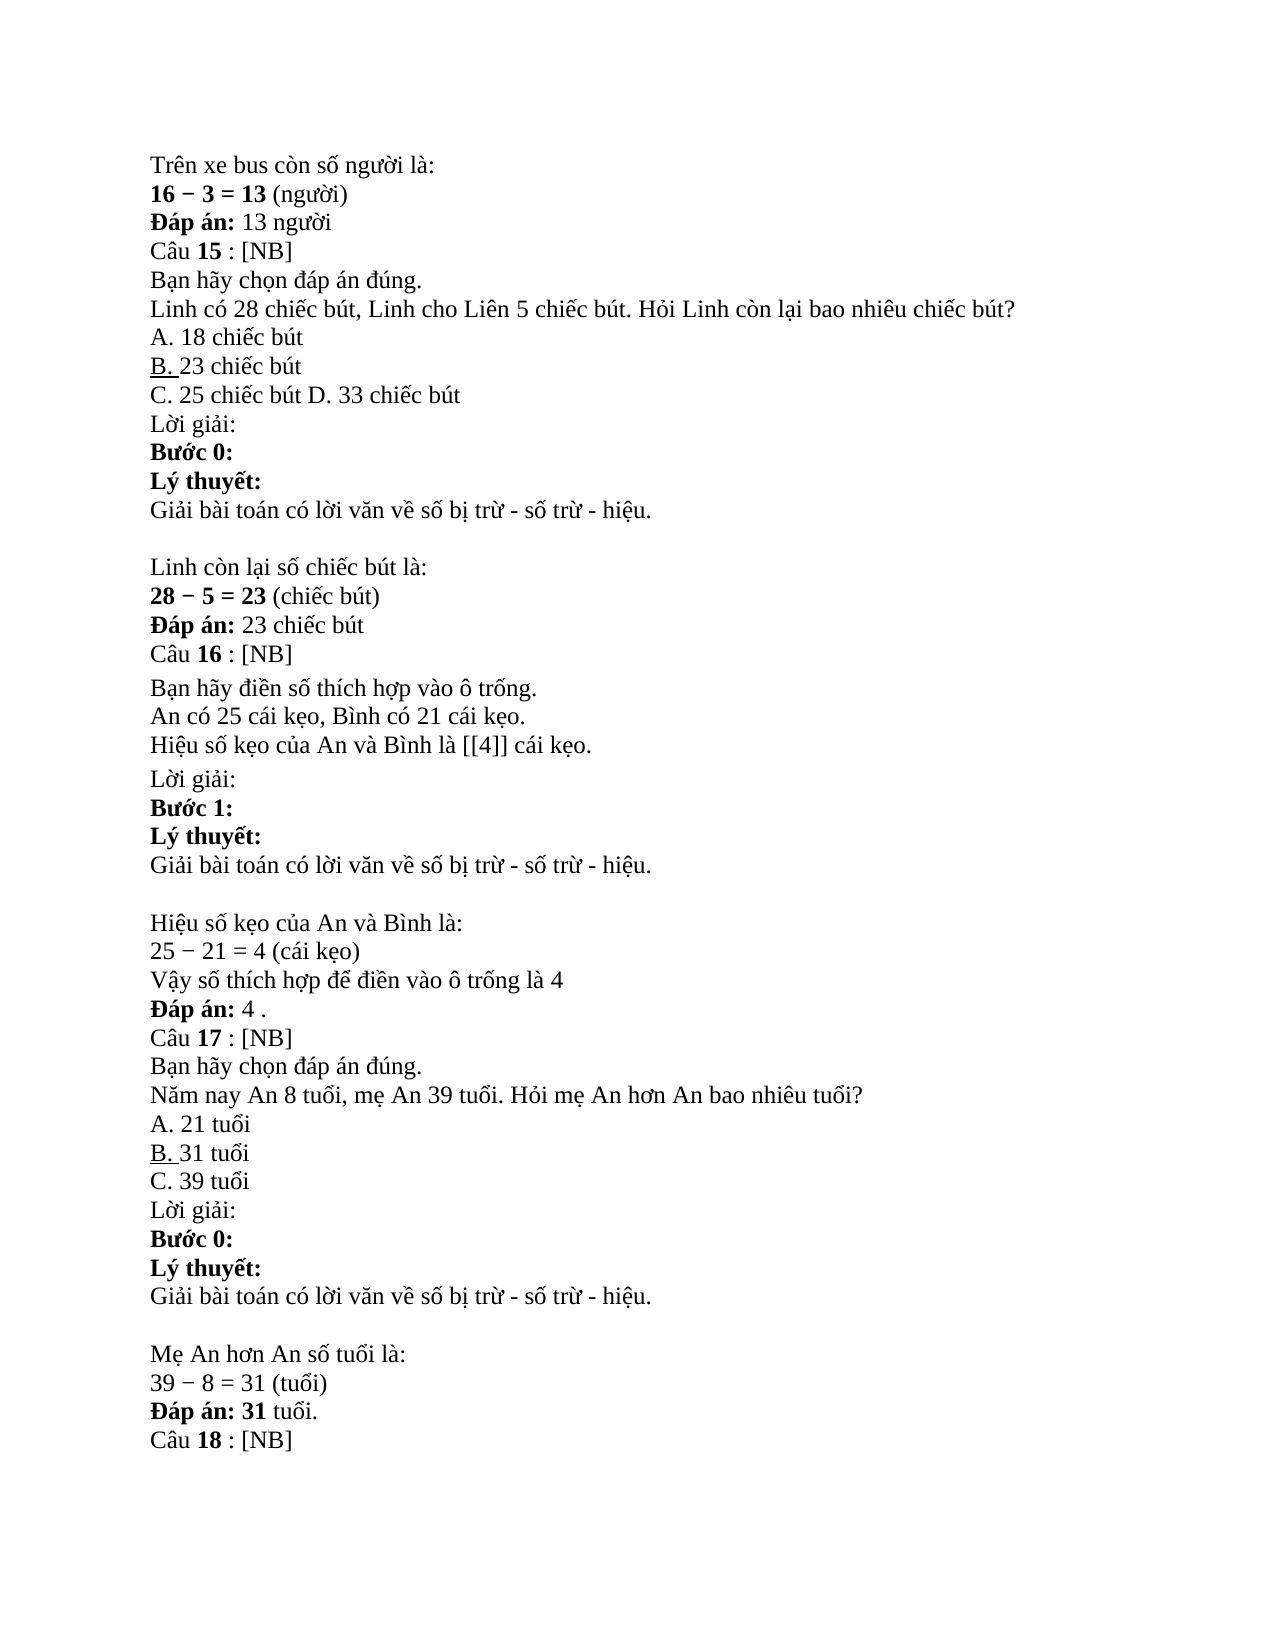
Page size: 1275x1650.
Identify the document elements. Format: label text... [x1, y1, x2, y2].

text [150, 150, 1125, 236]
text Bạn hãy chọn đáp án đúng. Linh có 28 chiếc bút, Linh cho Liên 5 chiếc bút. Hỏi Linh còn lại bao nhiêu chiếc bút? [150, 265, 1125, 322]
text Bước 1: [150, 793, 1125, 821]
text Lời giải: [150, 409, 1125, 437]
text Lý thuyết: Giải bài toán có lời văn về số bị trừ - số trừ - hiệu. Hiệu số kẹo của An và Bình là: 25 − 21 = 4 (cái kẹo) Vậy số thích hợp để điền vào ô trống là 4 Đáp án: 4 . [150, 821, 1125, 1023]
text Lý thuyết: Giải bài toán có lời văn về số bị trừ - số trừ - hiệu. Mẹ An hơn An số tuổi là: 39 − 8 = 31 (tuổi) Đáp án: 31 tuổi. [150, 1253, 1125, 1425]
text Câu 18 : [NB] [150, 1425, 1125, 1454]
text Câu 16 : [NB] [150, 639, 1125, 667]
text Lời giải: [150, 764, 1125, 793]
text Lý thuyết: Giải bài toán có lời văn về số bị trừ - số trừ - hiệu. Linh còn lại số chiếc bút là: 28 − 5 = 23 (chiếc bút) Đáp án: 23 chiếc bút [150, 466, 1125, 639]
text C. 39 tuổi [150, 1166, 1125, 1195]
text Bước 0: [150, 437, 1125, 466]
text Câu 15 : [NB] [150, 236, 1125, 265]
text B. 23 chiếc bút [150, 351, 1125, 380]
text A. 21 tuổi [150, 1109, 1125, 1138]
text Lời giải: [150, 1195, 1125, 1224]
text Câu 17 : [NB] [150, 1023, 1125, 1051]
text A. 18 chiếc bút [150, 322, 1125, 351]
text Bước 0: [150, 1224, 1125, 1253]
text B. 31 tuổi [150, 1138, 1125, 1166]
text Bạn hãy chọn đáp án đúng. Năm nay An 8 tuổi, mẹ An 39 tuổi. Hỏi mẹ An hơn An bao nhiêu tuổi? [150, 1051, 1125, 1109]
text Bạn hãy điền số thích hợp vào ô trống. An có 25 cái kẹo, Bình có 21 cái kẹo. Hiệu số kẹo của An và Bình là [[4]] cái kẹo. [150, 673, 1125, 759]
text C. 25 chiếc bút D. 33 chiếc bút [150, 380, 1125, 409]
